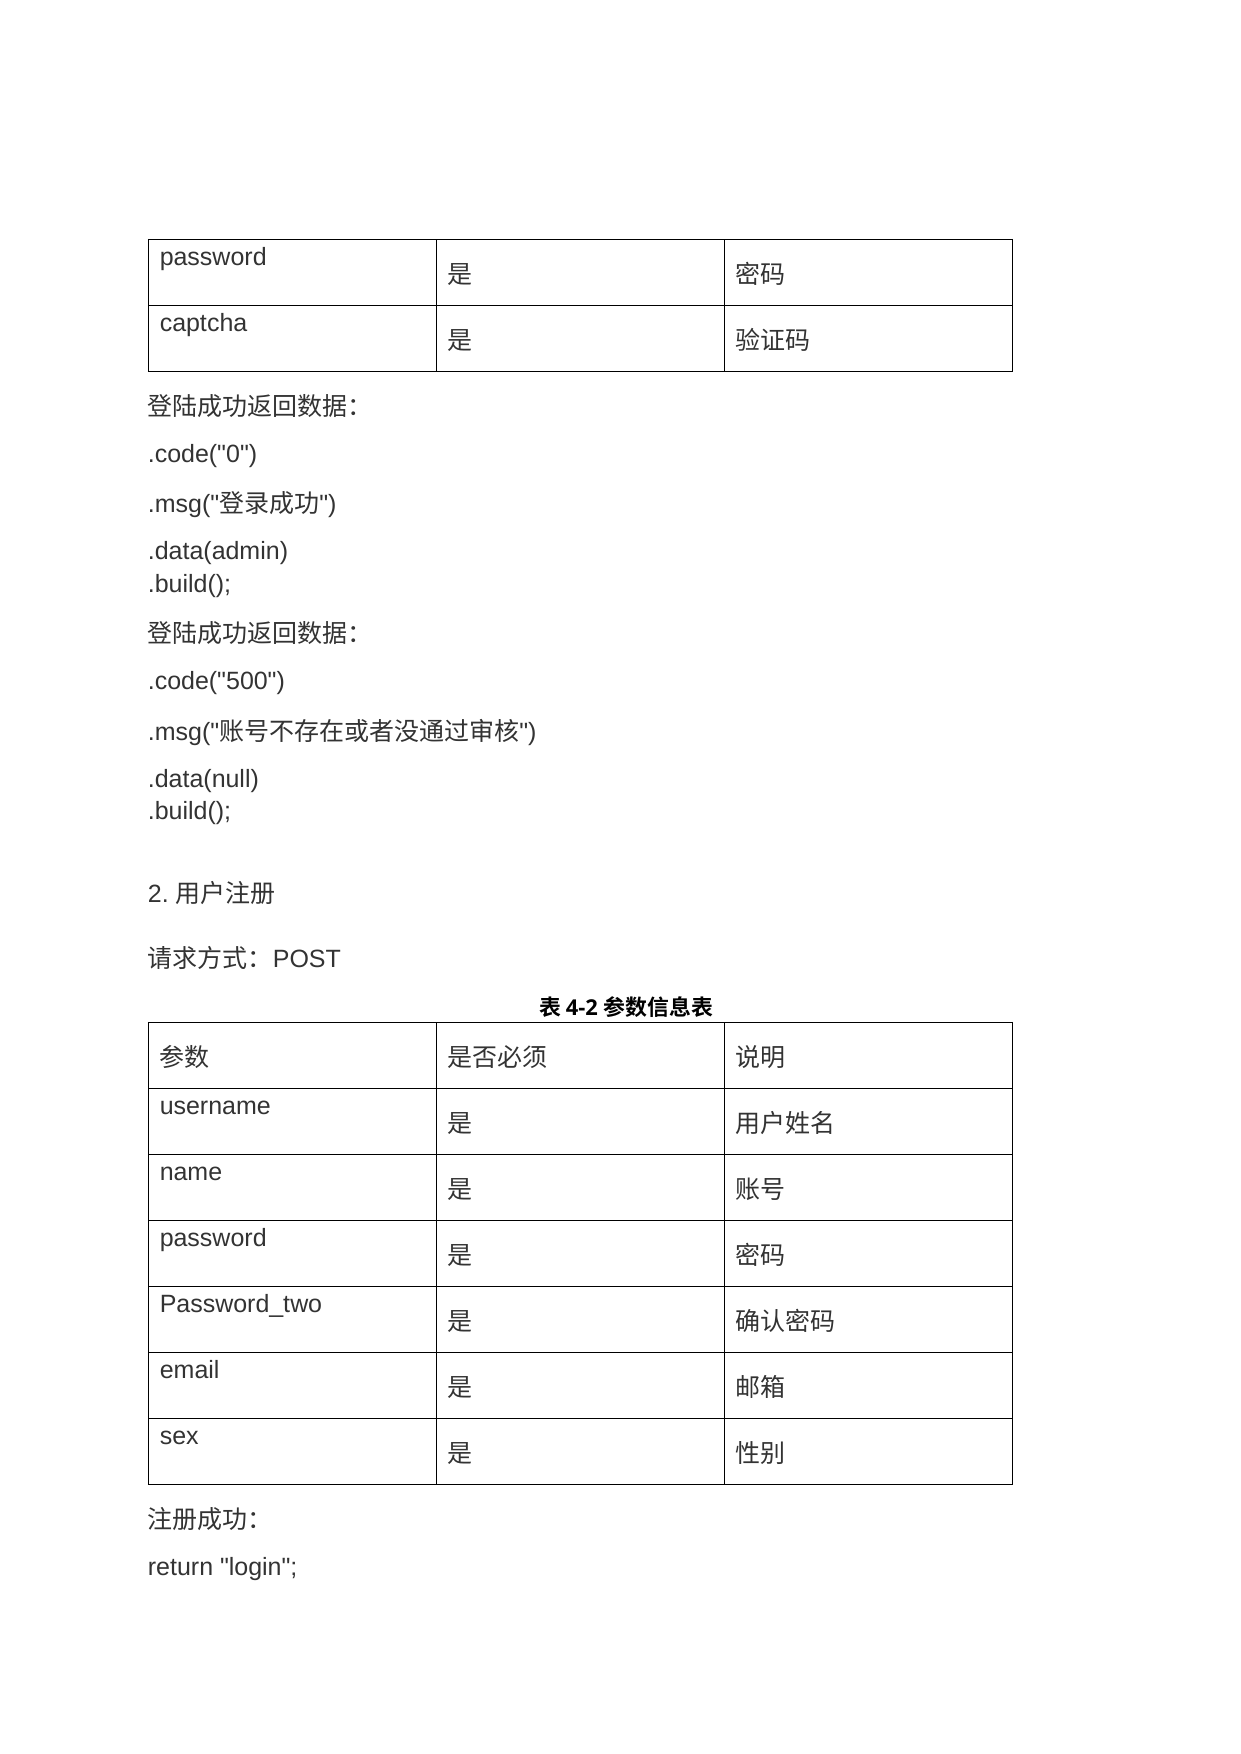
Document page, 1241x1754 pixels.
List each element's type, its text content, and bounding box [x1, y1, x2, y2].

table_cell Password_two [149, 1287, 436, 1352]
table_cell 确认密码 [725, 1287, 1012, 1352]
table_cell password [149, 240, 436, 305]
table_header 是否必须 [437, 1023, 724, 1088]
table_cell sex [149, 1419, 436, 1484]
table_cell 是 [437, 240, 724, 305]
table_cell 是 [437, 1287, 724, 1352]
text 登陆成功返回数据： [148, 372, 1104, 437]
text .msg("账号不存在或者没通过审核") [148, 697, 1104, 762]
table_cell 验证码 [725, 306, 1012, 371]
text .code("500") [148, 664, 1104, 697]
table_cell name [149, 1155, 436, 1220]
text .data(admin) [148, 534, 1104, 567]
table_cell email [149, 1353, 436, 1418]
table_cell 账号 [725, 1155, 1012, 1220]
text .msg("登录成功") [148, 469, 1104, 534]
text 注册成功： [148, 1485, 1104, 1550]
text .build(); [148, 794, 1104, 827]
text 2. 用户注册 [148, 859, 1104, 924]
text 登陆成功返回数据： [148, 599, 1104, 664]
table_cell 是 [437, 1419, 724, 1484]
text 请求方式：POST [148, 924, 1104, 989]
table_cell 性别 [725, 1419, 1012, 1484]
table_cell captcha [149, 306, 436, 371]
text 表4-2 参数信息表 [148, 989, 1104, 1022]
table_cell 是 [437, 1221, 724, 1286]
table_cell password [149, 1221, 436, 1286]
table_cell 邮箱 [725, 1353, 1012, 1418]
table_cell 密码 [725, 1221, 1012, 1286]
text .data(null) [148, 762, 1104, 794]
text return "login"; [148, 1550, 1104, 1583]
table_cell 是 [437, 306, 724, 371]
table_cell 是 [437, 1353, 724, 1418]
table_cell username [149, 1089, 436, 1154]
table_header 参数 [149, 1023, 436, 1088]
text .code("0") [148, 437, 1104, 469]
table_cell 密码 [725, 240, 1012, 305]
table_cell 是 [437, 1155, 724, 1220]
table_cell 用户姓名 [725, 1089, 1012, 1154]
table_cell 是 [437, 1089, 724, 1154]
table_header 说明 [725, 1023, 1012, 1088]
text .build(); [148, 567, 1104, 599]
